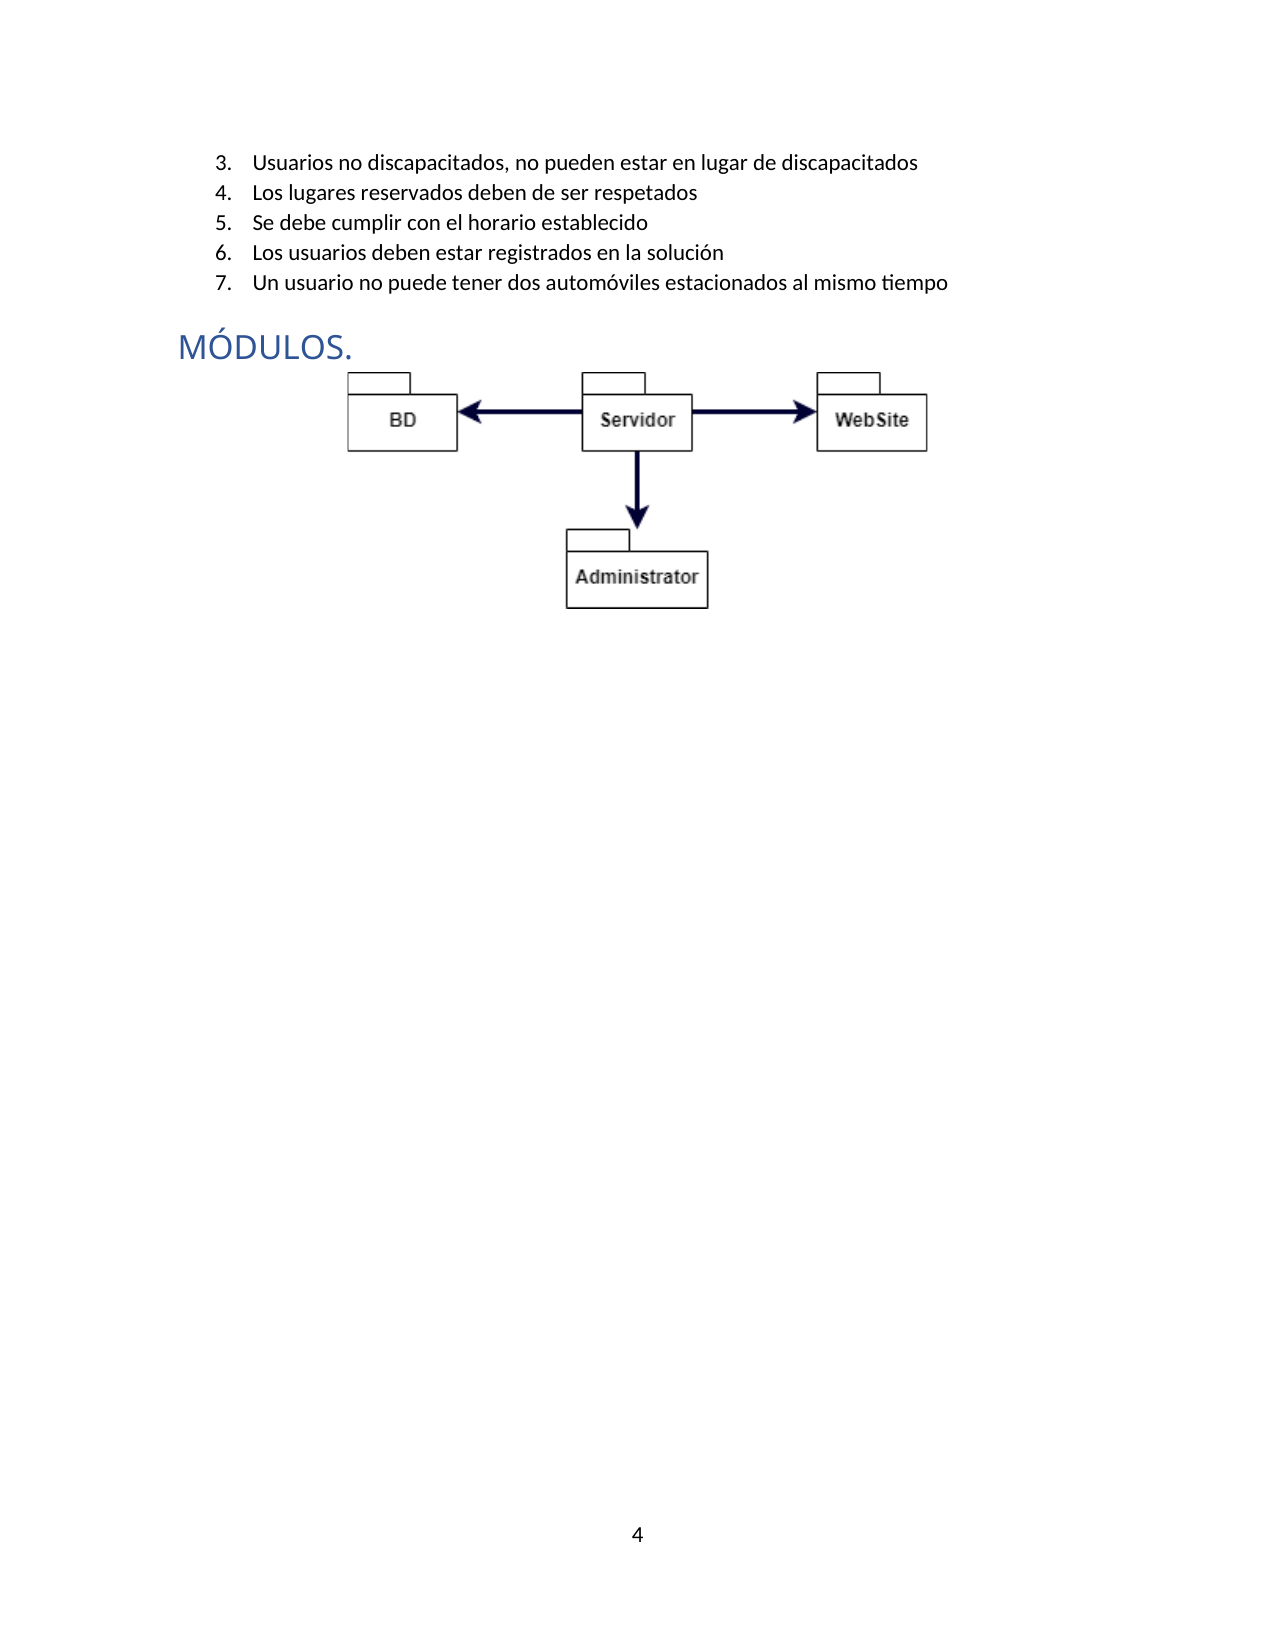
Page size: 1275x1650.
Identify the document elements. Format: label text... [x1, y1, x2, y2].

list Los lugares reservados deben de ser respetados [215, 178, 1098, 206]
list Usuarios no discapacitados, no pueden estar en lugar de discapacitados [215, 148, 1098, 176]
subtitle MÓDULOS. [177, 324, 1098, 369]
list Se debe cumplir con el horario establecido [215, 208, 1098, 236]
list Los usuarios deben estar registrados en la solución [215, 238, 1098, 266]
list Un usuario no puede tener dos automóviles estacionados al mismo tiempo [215, 268, 1098, 296]
picture [347, 372, 928, 609]
